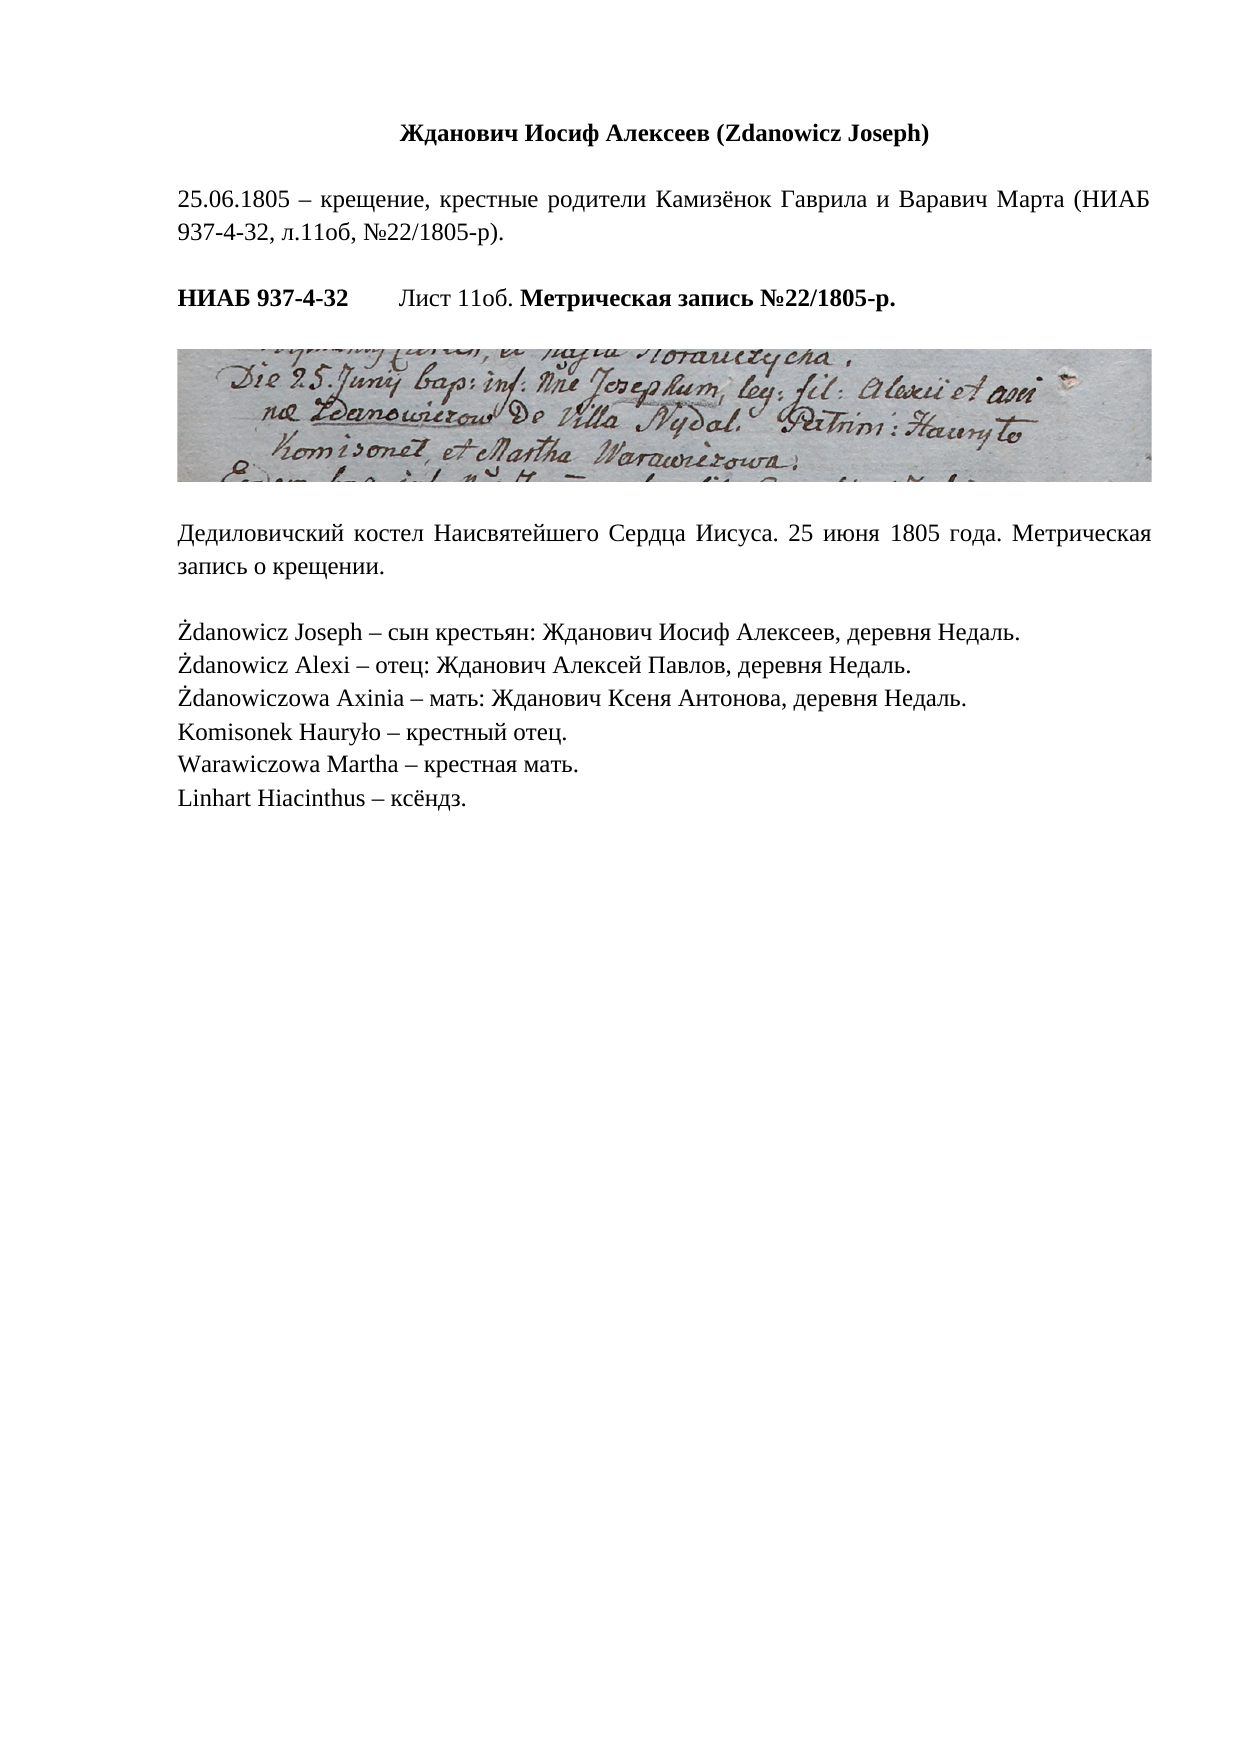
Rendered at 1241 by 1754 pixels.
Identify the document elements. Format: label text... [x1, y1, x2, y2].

text Żdanowicz Joseph – сын крестьян: Жданович Иосиф Алексеев, деревня Недаль. [177, 617, 1152, 646]
text Komisonek Hauryło – крестный отец. [177, 717, 1152, 745]
text 25.06.1805 – крещение, крестные родители Камизёнок Гаврила и Варавич Марта (НИАБ 937-4-32, л.11об, №22/1805-р). [177, 184, 1152, 246]
text НИАБ 937-4-32 Лист 11об. Метрическая запись №22/1805-р. [177, 283, 1152, 312]
text Дедиловичский костел Наисвятейшего Сердца Иисуса. 25 июня 1805 года. Метрическая запись о крещении. [177, 518, 1152, 580]
text Жданович Иосиф Алексеев (Zdanowicz Joseph) [177, 118, 1152, 147]
picture [177, 349, 1152, 482]
text Linhart Hiacinthus – ксёндз. [177, 783, 1152, 811]
text Warawiczowa Martha – крестная мать. [177, 749, 1152, 778]
text Żdanowicz Alexi – отец: Жданович Алексей Павлов, деревня Недаль. [177, 651, 1152, 679]
text Żdanowiczowa Axinia – мать: Жданович Ксеня Антонова, деревня Недаль. [177, 683, 1152, 712]
